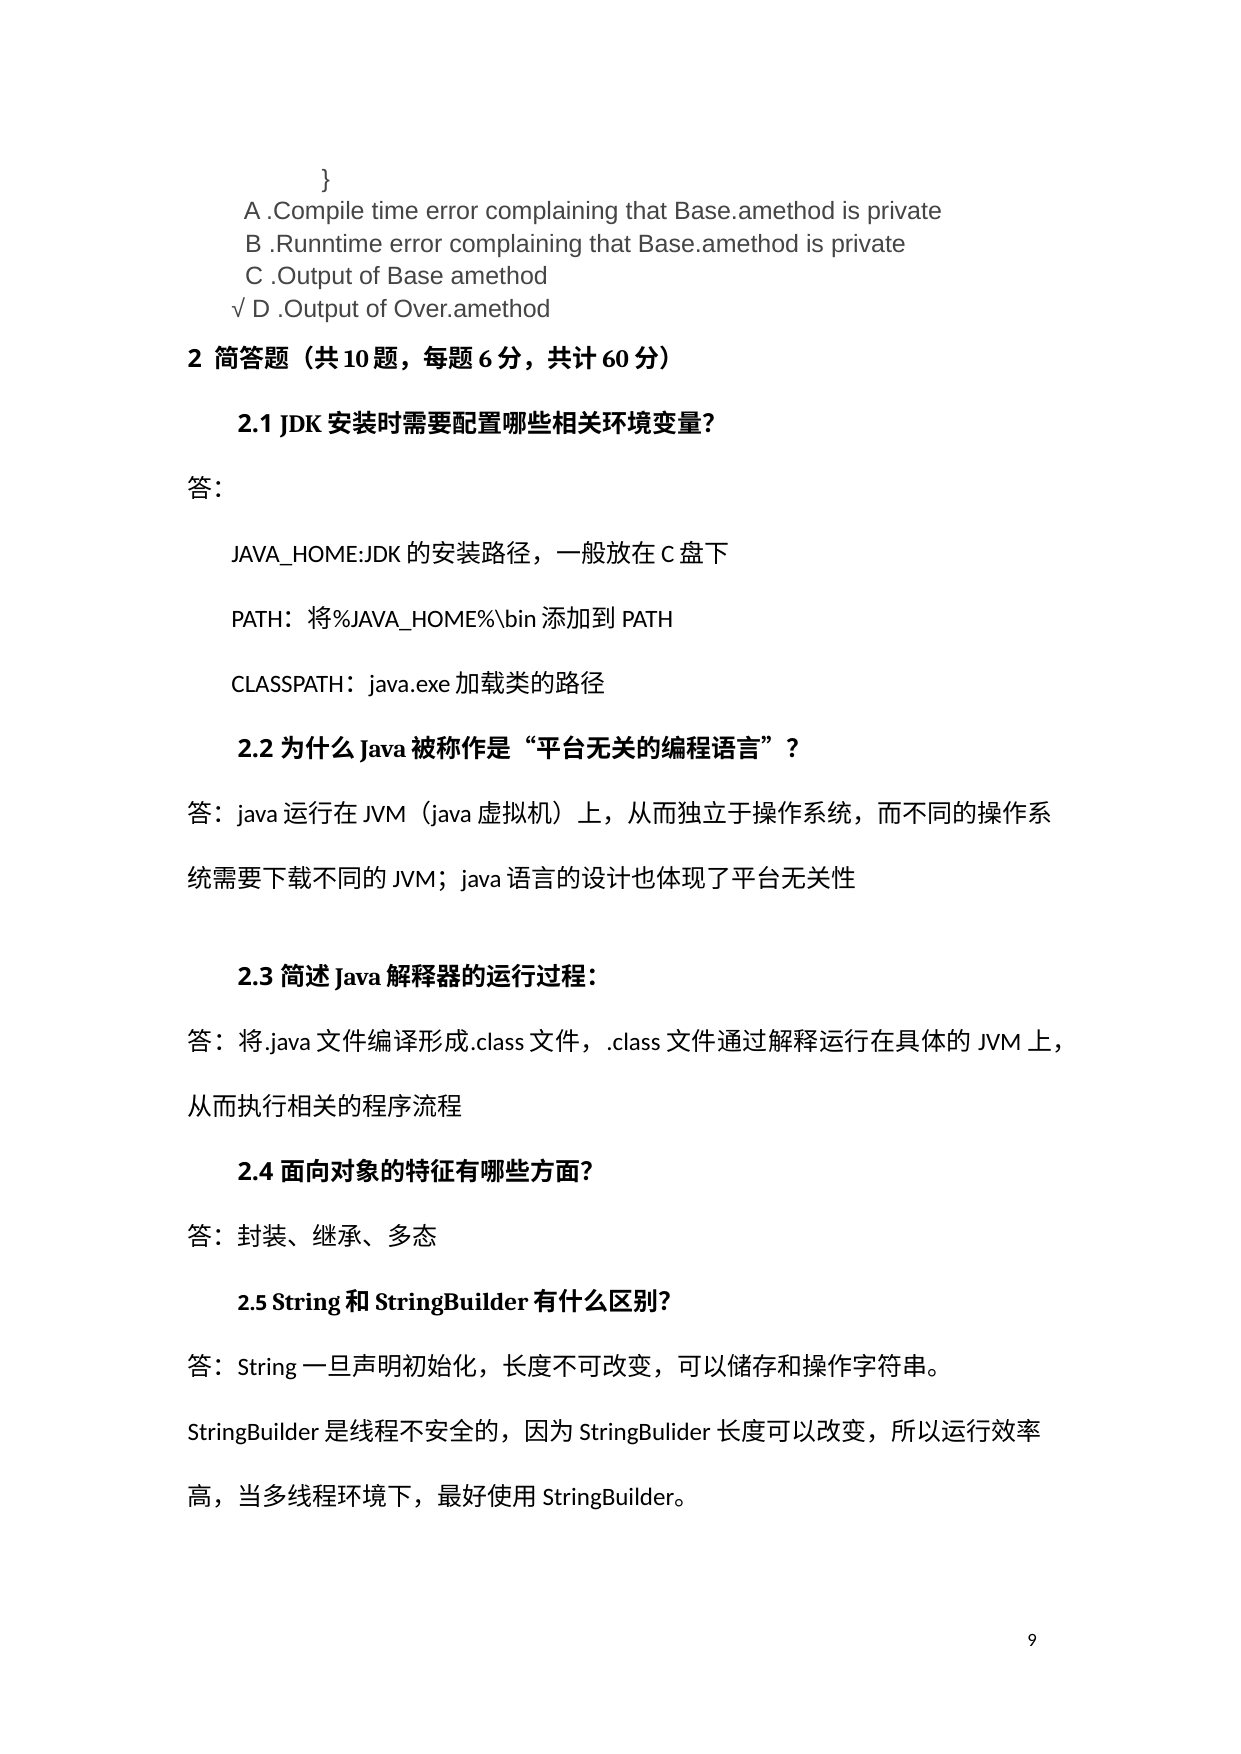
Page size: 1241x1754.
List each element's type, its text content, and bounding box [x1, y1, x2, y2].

subtitle 面向对象的特征有哪些方面？ [237, 1137, 1053, 1202]
text √ D .Output of Over.amethod [187, 292, 1053, 324]
subtitle JDK安装时需要配置哪些相关环境变量？ [237, 389, 1053, 454]
text PATH：将%JAVA_HOME%\bin添加到PATH [187, 584, 1053, 649]
text CLASSPATH：java.exe加载类的路径 [187, 649, 1053, 714]
subtitle 为什么Java被称作是“平台无关的编程语言”？ [237, 714, 1053, 779]
text 答： [187, 454, 1053, 519]
text 答：将.java文件编译形成.class文件，.class文件通过解释运行在具体的JVM上，从而执行相关的程序流程 [187, 1007, 1053, 1137]
text A .Compile time error complaining that Base.amethod is private [187, 194, 1053, 227]
text C .Output of Base amethod [187, 259, 1053, 292]
text 答：java运行在JVM（java虚拟机）上，从而独立于操作系统，而不同的操作系统需要下载不同的JVM；java语言的设计也体现了平台无关性 [187, 779, 1053, 909]
text B .Runntime error complaining that Base.amethod is private [187, 227, 1053, 259]
subtitle String和StringBuilder有什么区别？ [237, 1267, 1053, 1332]
subtitle 简答题（共10题，每题6分，共计60分） [187, 324, 1053, 389]
text 答：封装、继承、多态 [187, 1202, 1053, 1267]
text JAVA_HOME:JDK的安装路径，一般放在C盘下 [187, 519, 1053, 584]
text 答：String一旦声明初始化，长度不可改变，可以储存和操作字符串。StringBuilder是线程不安全的，因为StringBulider长度可以改变，所以运行效率高，当多线程环境下，最好使用StringBuilder。 [187, 1332, 1053, 1527]
text } [187, 162, 1053, 194]
subtitle 简述Java解释器的运行过程： [237, 942, 1053, 1007]
